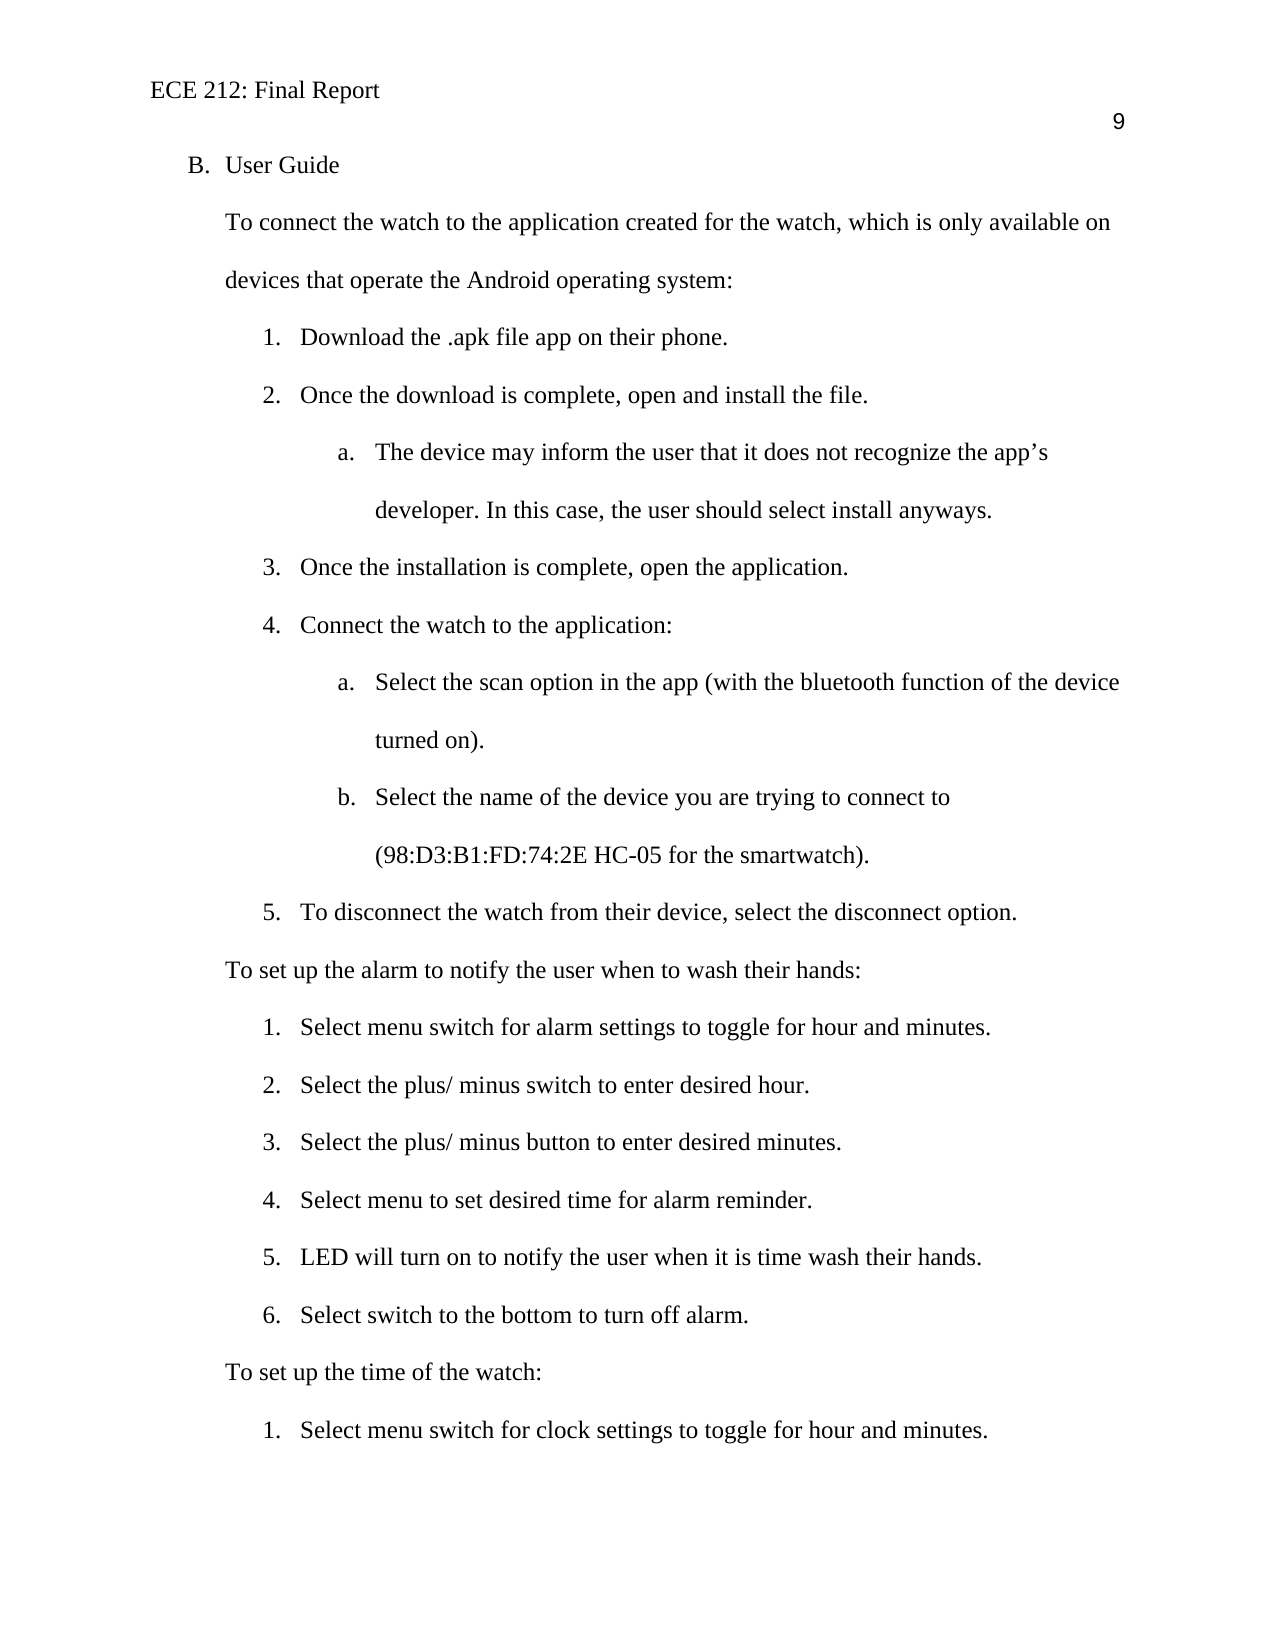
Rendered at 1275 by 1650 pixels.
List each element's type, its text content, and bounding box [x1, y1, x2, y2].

list Select the plus/ minus button to enter desired minutes. [262, 1127, 1125, 1156]
list Select the name of the device you are trying to connect to (98:D3:B1:FD:74:2E HC-05 for the smartwatch). [337, 782, 1125, 869]
list The device may inform the user that it does not recognize the app’s developer. In this case, the user should select install anyways. [337, 437, 1125, 524]
list Select menu switch for alarm settings to toggle for hour and minutes. [262, 1012, 1125, 1041]
list Download the .apk file app on their phone. [262, 322, 1125, 351]
list Once the installation is complete, open the application. [262, 552, 1125, 581]
text To set up the time of the watch: [150, 1357, 1125, 1386]
list Select the plus/ minus switch to enter desired hour. [262, 1070, 1125, 1099]
text To connect the watch to the application created for the watch, which is only available on devices that operate the Android operating system: [225, 207, 1125, 294]
list Select menu switch for clock settings to toggle for hour and minutes. [262, 1415, 1125, 1444]
text To set up the alarm to notify the user when to wash their hands: [150, 955, 1125, 984]
list User Guide [187, 150, 1125, 179]
list To disconnect the watch from their device, select the disconnect option. [262, 897, 1125, 926]
list Select the scan option in the app (with the bluetooth function of the device turned on). [337, 667, 1125, 754]
list Select switch to the bottom to turn off alarm. [262, 1300, 1125, 1329]
list Select menu to set desired time for alarm reminder. [262, 1185, 1125, 1214]
list LED will turn on to notify the user when it is time wash their hands. [262, 1242, 1125, 1271]
list Connect the watch to the application: [262, 610, 1125, 639]
list Once the download is complete, open and install the file. [262, 380, 1125, 409]
